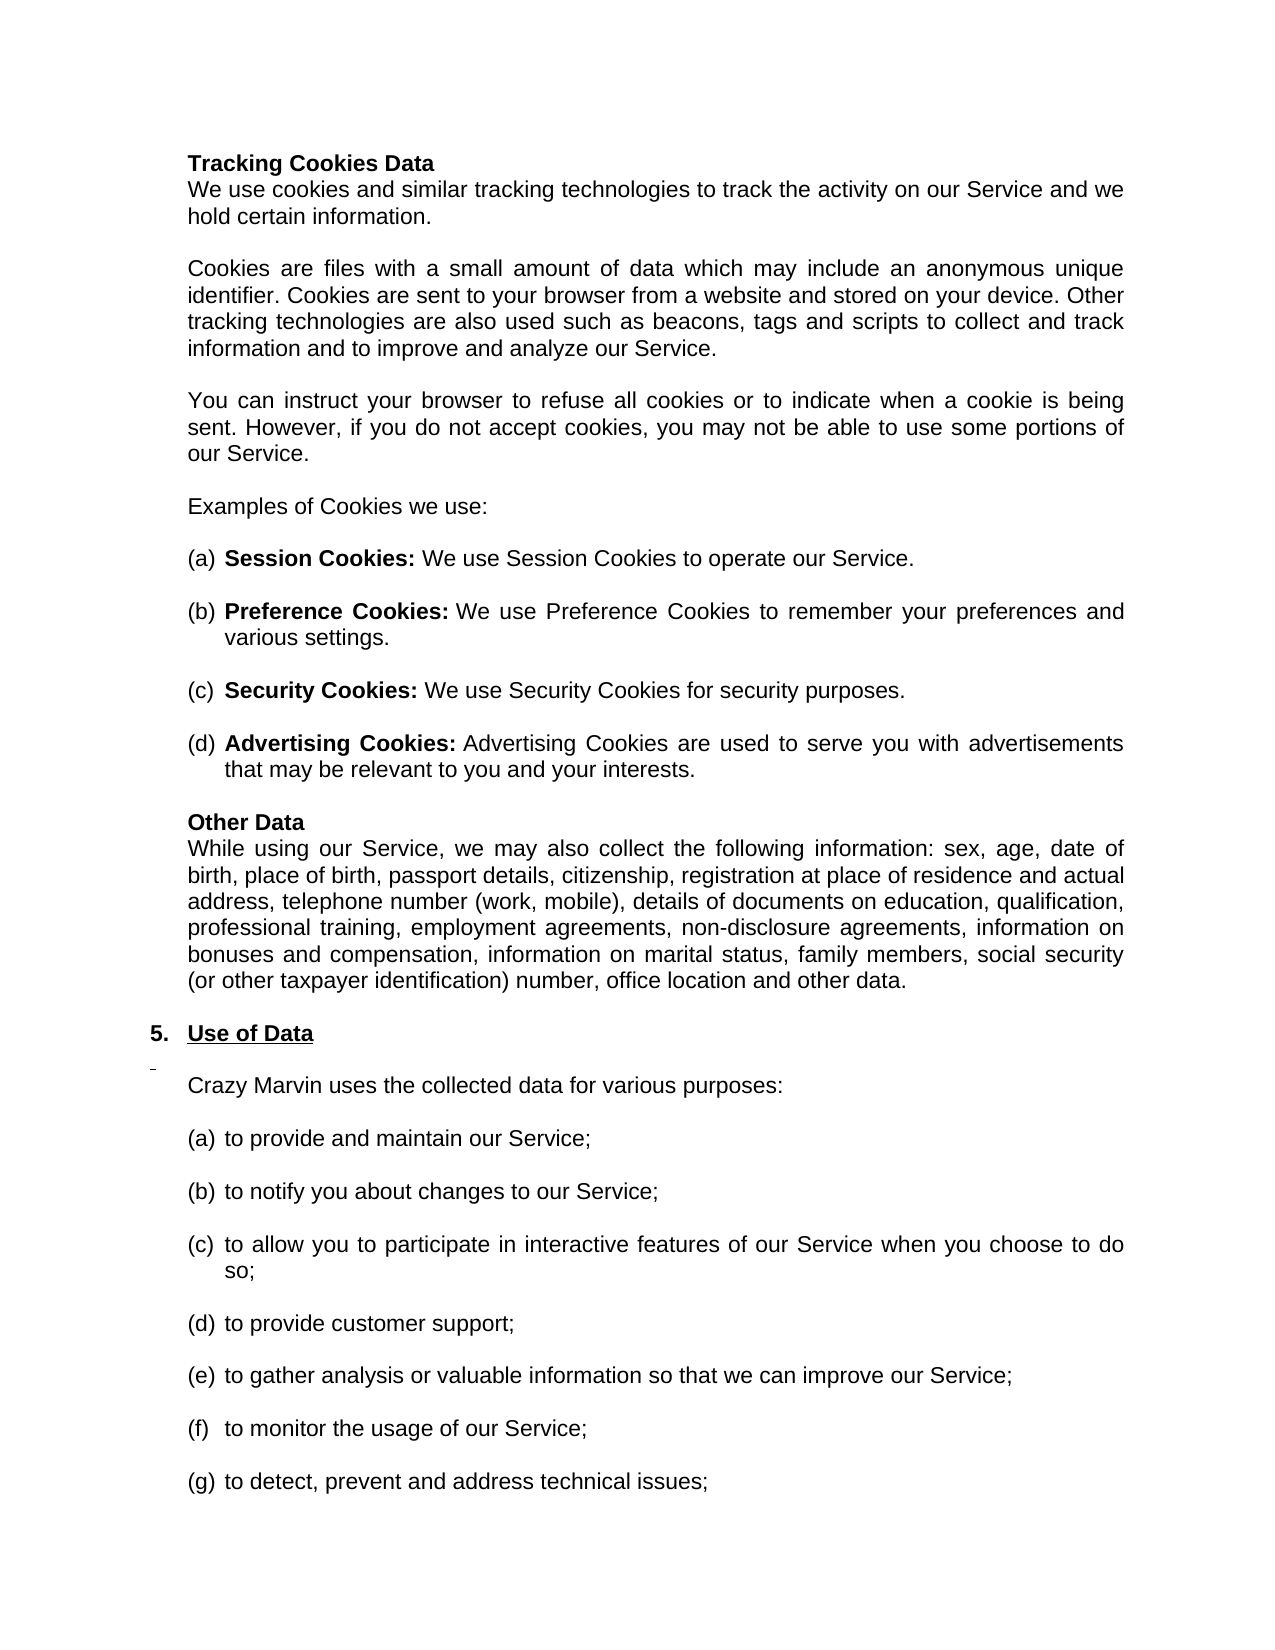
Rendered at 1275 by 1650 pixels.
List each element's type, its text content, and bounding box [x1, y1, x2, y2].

list We use cookies and similar tracking technologies to track the activity on our Service and we hold certain information. [187, 176, 1125, 229]
list Preference Cookies: We use Preference Cookies to remember your preferences and various settings. [187, 598, 1125, 651]
list Crazy Marvin uses the collected data for various purposes: [187, 1072, 1125, 1099]
list to gather analysis or valuable information so that we can improve our Service; [187, 1362, 1125, 1389]
list to provide customer support; [187, 1309, 1125, 1336]
list While using our Service, we may also collect the following information: sex, age, date of birth, place of birth, passport details, citizenship, registration at place of residence and actual address, telephone number (work, mobile), details of documents on education, qualification, professional training, employment agreements, non-disclosure agreements, information on bonuses and compensation, information on marital status, family members, social security (or other taxpayer identification) number, office location and other data. [187, 835, 1125, 993]
list Tracking Cookies Data [187, 150, 1125, 176]
list Security Cookies: We use Security Cookies for security purposes. [187, 677, 1125, 703]
list Use of Data [150, 1020, 1125, 1046]
list to allow you to participate in interactive features of our Service when you choose to do so; [187, 1231, 1125, 1283]
list Cookies are files with a small amount of data which may include an anonymous unique identifier. Cookies are sent to your browser from a website and stored on your device. Other tracking technologies are also used such as beacons, tags and scripts to collect and track information and to improve and analyze our Service. [187, 255, 1125, 361]
list to notify you about changes to our Service; [187, 1178, 1125, 1204]
list Other Data [187, 809, 1125, 835]
list Examples of Cookies we use: [187, 493, 1125, 519]
list to monitor the usage of our Service; [187, 1415, 1125, 1441]
list to provide and maintain our Service; [187, 1125, 1125, 1151]
list Session Cookies: We use Session Cookies to operate our Service. [187, 545, 1125, 572]
list to detect, prevent and address technical issues; [187, 1468, 1125, 1494]
list Advertising Cookies: Advertising Cookies are used to serve you with advertisements that may be relevant to you and your interests. [187, 730, 1125, 782]
list You can instruct your browser to refuse all cookies or to indicate when a cookie is being sent. However, if you do not accept cookies, you may not be able to use some portions of our Service. [187, 387, 1125, 466]
